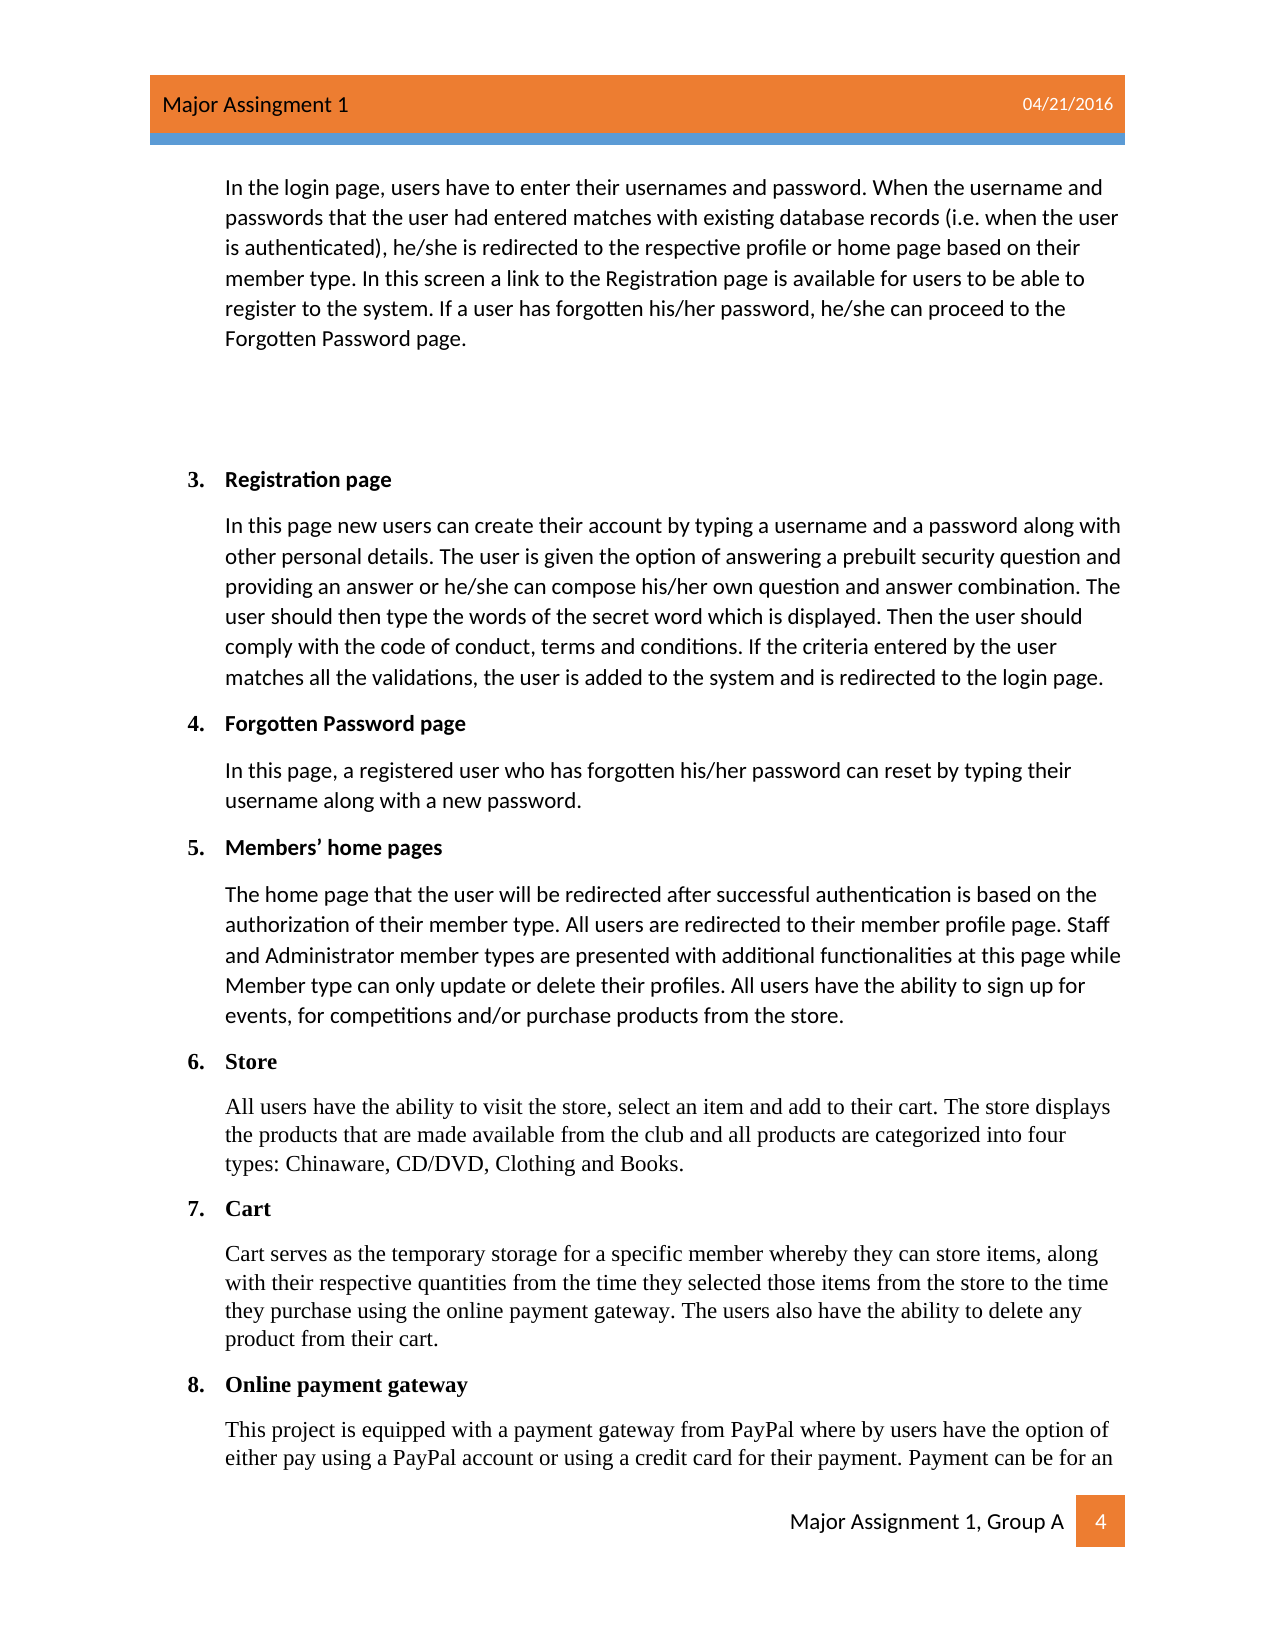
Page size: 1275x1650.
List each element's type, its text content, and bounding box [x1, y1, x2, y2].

list Registration page [187, 465, 1125, 493]
text Cart serves as the temporary storage for a specific member whereby they can store items, along with their respective quantities from the time they selected those items from the store to the time they purchase using the online payment gateway. The users also have the ability to delete any product from their cart. [225, 1240, 1125, 1352]
list Store [187, 1048, 1125, 1074]
list Cart [187, 1195, 1125, 1221]
text In the login page, users have to enter their usernames and password. When the username and passwords that the user had entered matches with existing database records (i.e. when the user is authenticated), he/she is redirected to the respective profile or home page based on their member type. In this screen a link to the Registration page is available for users to be able to register to the system. If a user has forgotten his/her password, he/she can proceed to the Forgotten Password page. [225, 173, 1125, 352]
list Forgotten Password page [187, 709, 1125, 737]
list Online payment gateway [187, 1371, 1125, 1397]
text All users have the ability to visit the store, select an item and add to their cart. The store displays the products that are made available from the club and all products are categorized into four types: Chinaware, CD/DVD, Clothing and Books. [225, 1093, 1125, 1176]
text In this page new users can create their account by typing a username and a password along with other personal details. The user is given the option of answering a prebuilt security question and providing an answer or he/she can compose his/her own question and answer combination. The user should then type the words of the secret word which is displayed. Then the user should comply with the code of conduct, terms and conditions. If the criteria entered by the user matches all the validations, the user is added to the system and is redirected to the login page. [225, 512, 1125, 691]
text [225, 1416, 1125, 1471]
text In this page, a registered user who has forgotten his/her password can reset by typing their username along with a new password. [225, 756, 1125, 814]
list Members’ home pages [187, 833, 1125, 861]
text The home page that the user will be redirected after successful authentication is based on the authorization of their member type. All users are redirected to their member profile page. Staff and Administrator member types are presented with additional functionalities at this page while Member type can only update or delete their profiles. All users have the ability to sign up for events, for competitions and/or purchase products from the store. [225, 880, 1125, 1029]
